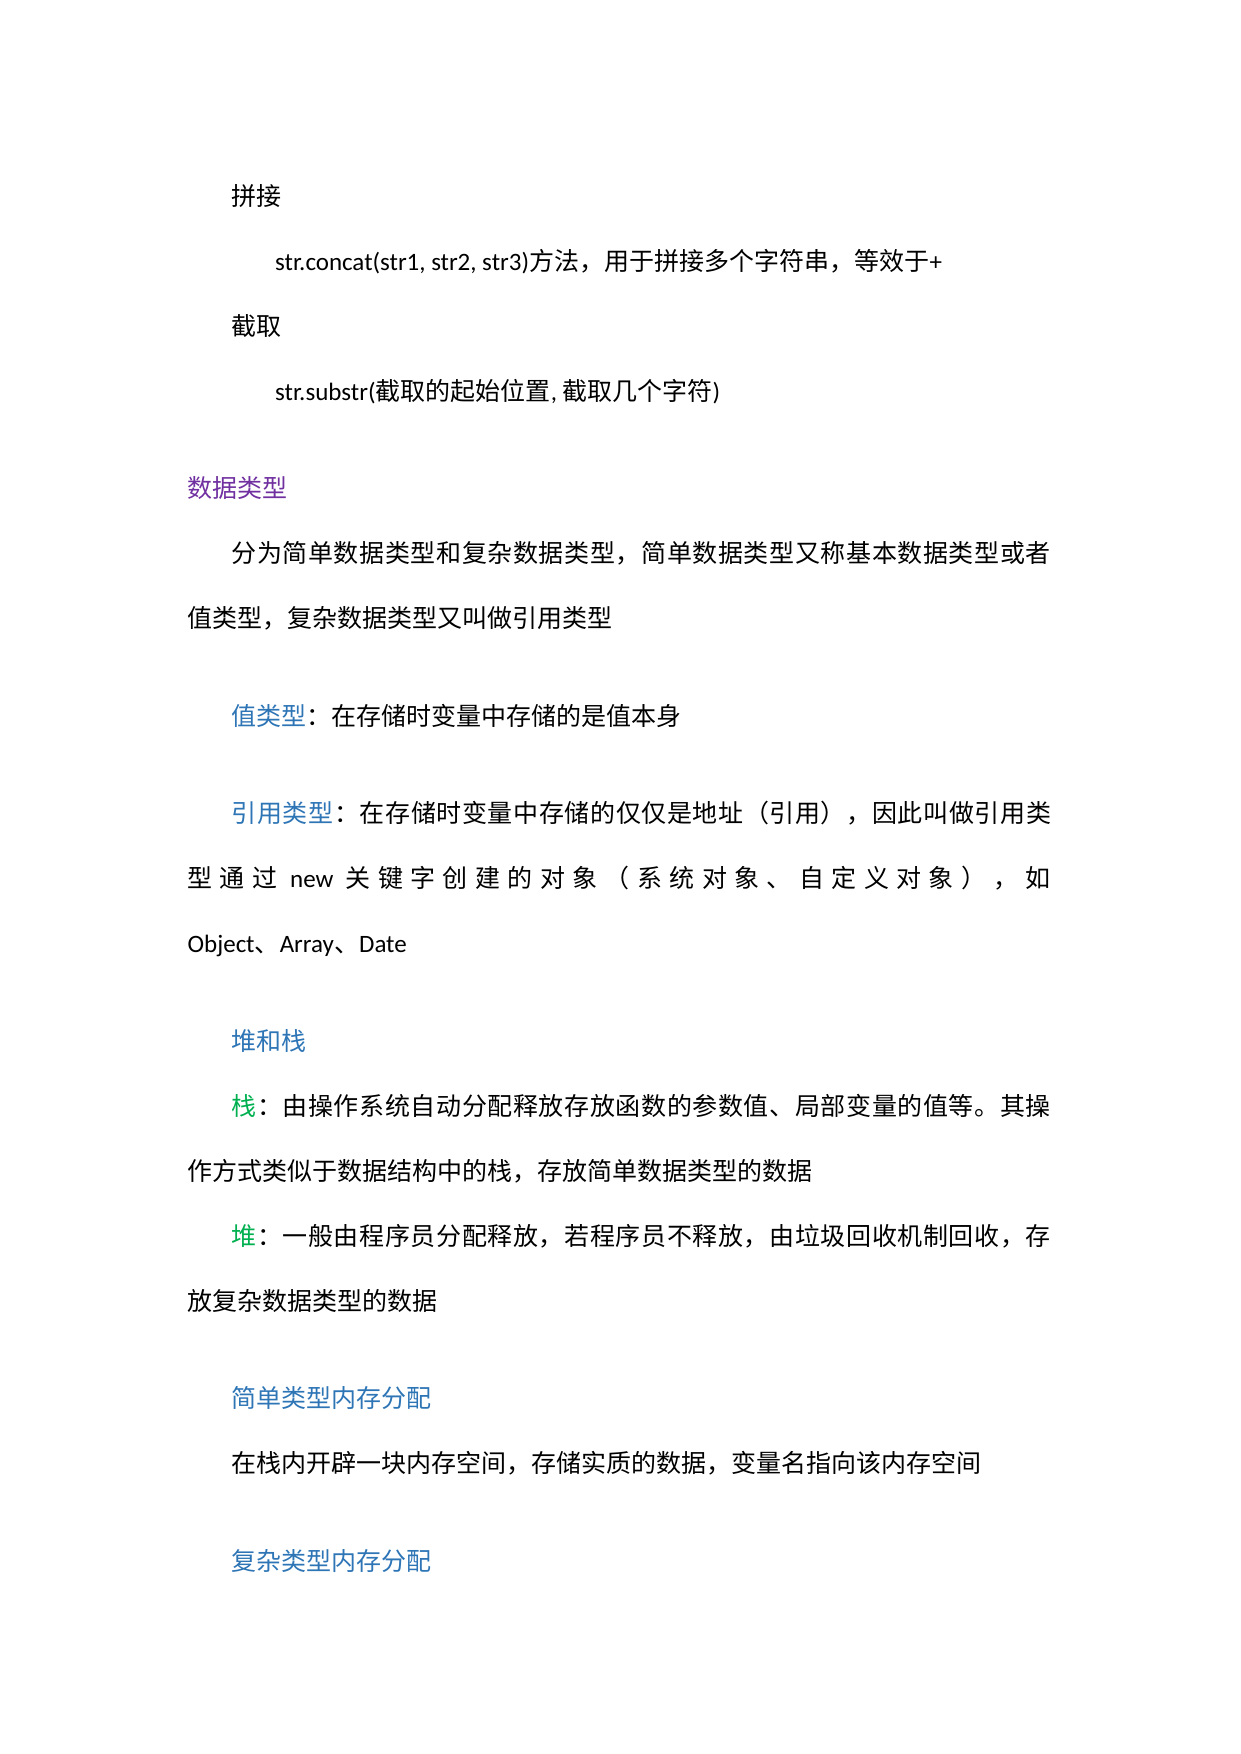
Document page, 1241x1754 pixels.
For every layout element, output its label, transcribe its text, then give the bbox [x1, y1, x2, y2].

list str.substr(截取的起始位置, 截取几个字符) [231, 357, 1053, 422]
list 在栈内开辟一块内存空间，存储实质的数据，变量名指向该内存空间 [187, 1429, 1053, 1494]
list 堆：一般由程序员分配释放，若程序员不释放，由垃圾回收机制回收，存放复杂数据类型的数据 [187, 1202, 1053, 1332]
list 分为简单数据类型和复杂数据类型，简单数据类型又称基本数据类型或者值类型，复杂数据类型又叫做引用类型 [187, 519, 1053, 649]
list 引用类型：在存储时变量中存储的仅仅是地址（引用），因此叫做引用类型通过new关键字创建的对象（系统对象、自定义对象），如Object、Array、Date [187, 779, 1053, 974]
list 值类型：在存储时变量中存储的是值本身 [187, 682, 1053, 747]
list 栈：由操作系统自动分配释放存放函数的参数值、局部变量的值等。其操作方式类似于数据结构中的栈，存放简单数据类型的数据 [187, 1072, 1053, 1202]
list 复杂类型内存分配 [187, 1527, 1053, 1592]
list 截取 [187, 292, 1053, 357]
list 拼接 [187, 162, 1053, 227]
list str.concat(str1, str2, str3)方法，用于拼接多个字符串，等效于+ [231, 227, 1053, 292]
list 简单类型内存分配 [187, 1364, 1053, 1429]
list 数据类型 [187, 454, 1053, 519]
list 堆和栈 [187, 1007, 1053, 1072]
